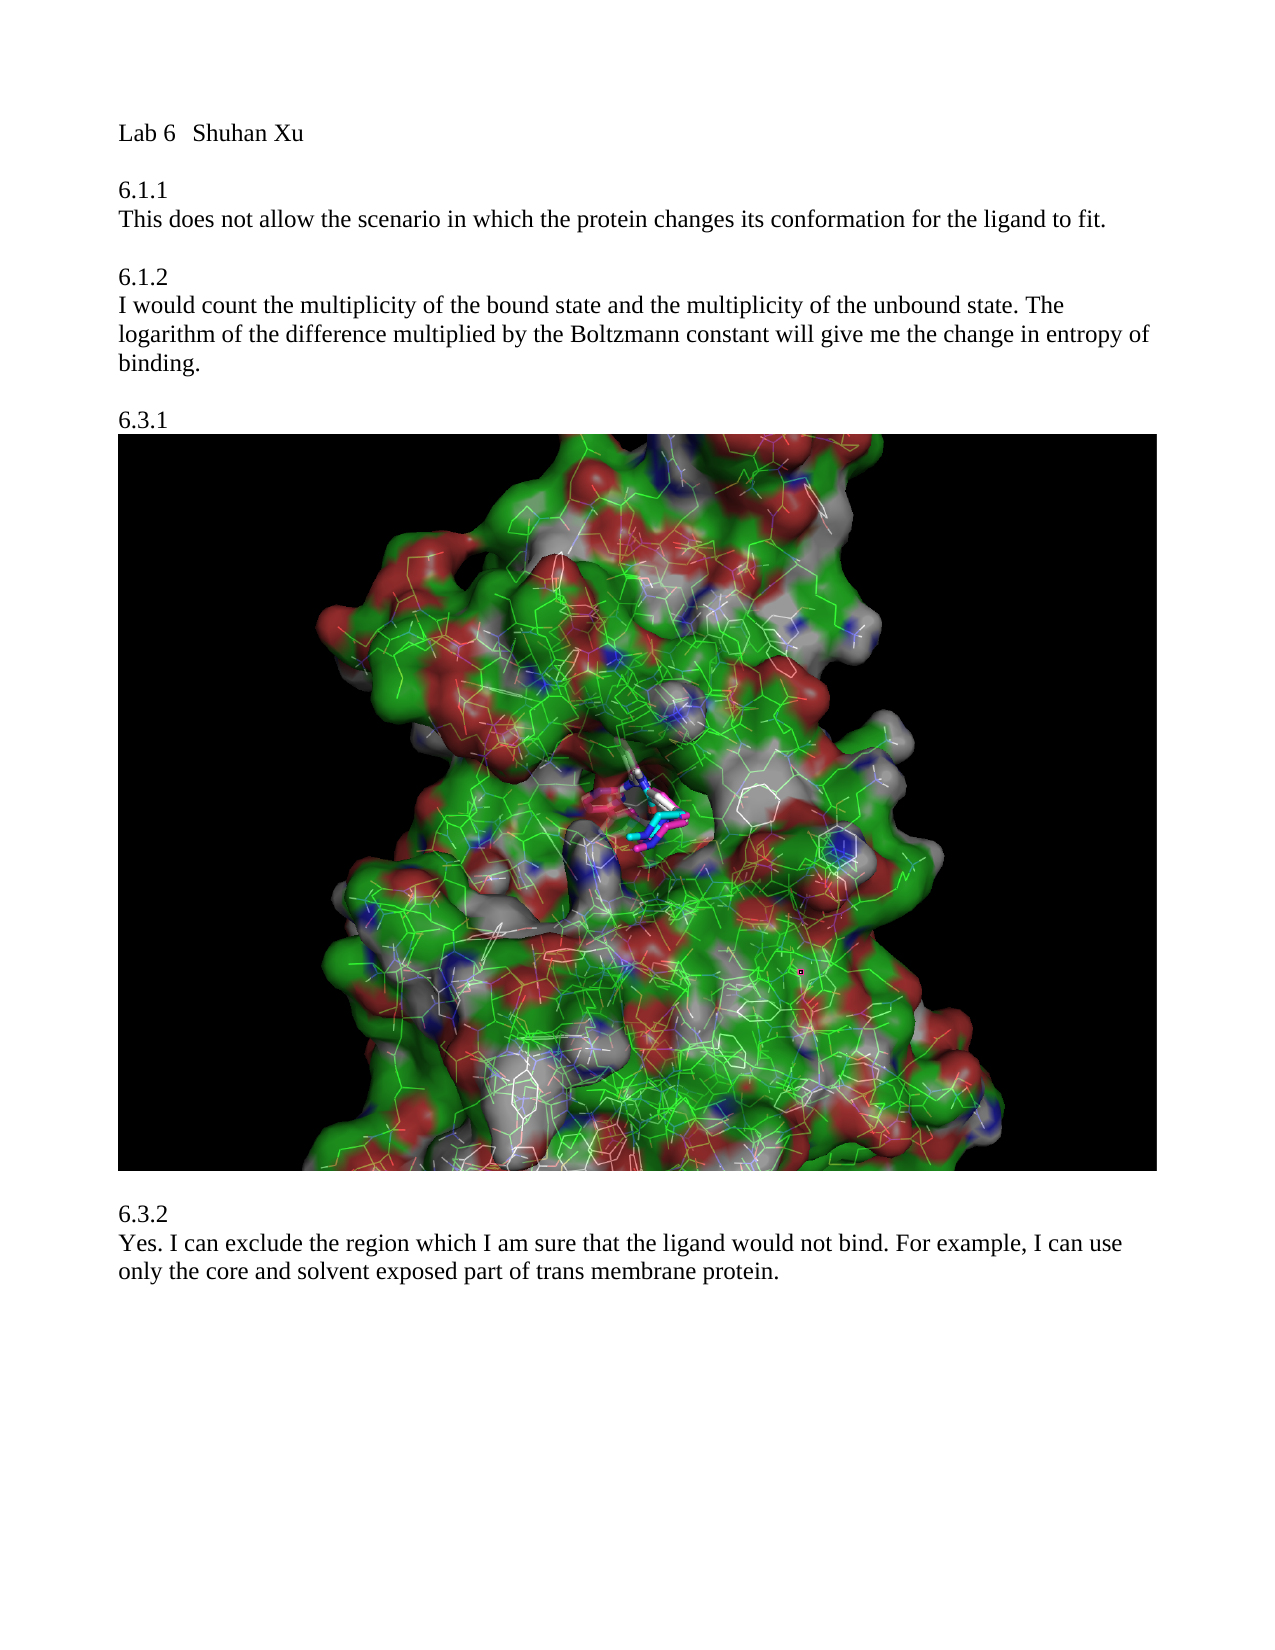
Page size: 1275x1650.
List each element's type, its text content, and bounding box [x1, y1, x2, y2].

text 6.3.2 [118, 1199, 1157, 1228]
text 6.3.1 [118, 406, 1157, 434]
picture [118, 434, 1157, 1171]
text Lab 6 Shuhan Xu [118, 118, 1157, 147]
text This does not allow the scenario in which the protein changes its conformation for the ligand to fit. [118, 204, 1157, 233]
text 6.1.2 [118, 262, 1157, 291]
text 6.1.1 [118, 176, 1157, 204]
text I would count the multiplicity of the bound state and the multiplicity of the unbound state. The logarithm of the difference multiplied by the Boltzmann constant will give me the change in entropy of binding. [118, 291, 1157, 377]
text Yes. I can exclude the region which I am sure that the ligand would not bind. For example, I can use only the core and solvent exposed part of trans membrane protein. [118, 1228, 1157, 1285]
